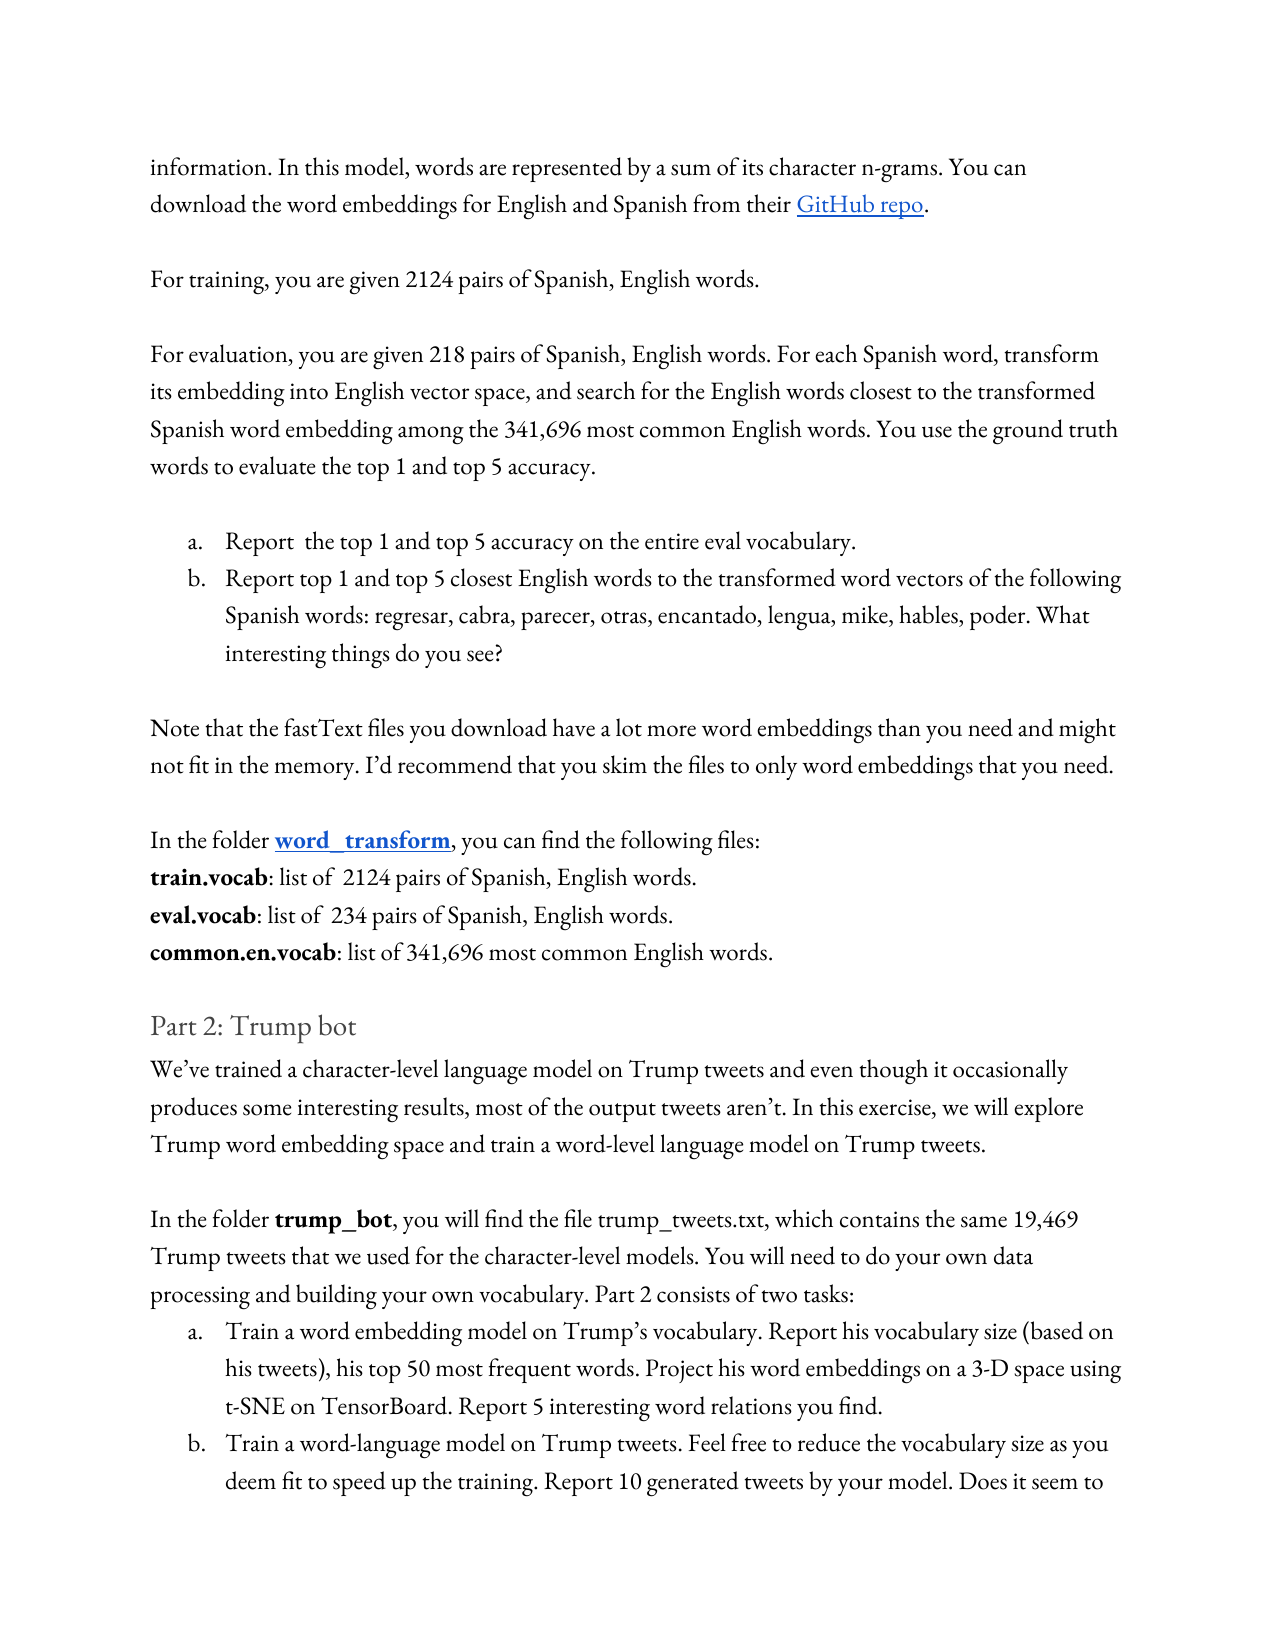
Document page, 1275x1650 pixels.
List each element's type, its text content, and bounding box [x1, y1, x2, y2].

subtitle Part 2: Trump bot [150, 1006, 1125, 1044]
list Report the top 1 and top 5 accuracy on the entire eval vocabulary. [187, 524, 1125, 557]
text For training, you are given 2124 pairs of Spanish, English words. [150, 262, 1125, 295]
text For evaluation, you are given 218 pairs of Spanish, English words. For each Spanish word, transform its embedding into English vector space, and search for the English words closest to the transformed Spanish word embedding among the 341,696 most common English words. You use the ground truth words to evaluate the top 1 and top 5 accuracy. [150, 337, 1125, 482]
text train.vocab: list of 2124 pairs of Spanish, English words. [150, 861, 1125, 893]
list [187, 1426, 1125, 1496]
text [150, 150, 1125, 220]
text In the folder trump_bot, you will find the file trump_tweets.txt, which contains the same 19,469 Trump tweets that we used for the character-level models. You will need to do your own data processing and building your own vocabulary. Part 2 consists of two tasks: [150, 1202, 1125, 1309]
text Note that the fastText files you download have a lot more word embeddings than you need and might not fit in the memory. I’d recommend that you skim the files to only word embeddings that you need. [150, 711, 1125, 781]
text We’ve trained a character-level language model on Trump tweets and even though it occasionally produces some interesting results, most of the output tweets aren’t. In this exercise, we will explore Trump word embedding space and train a word-level language model on Trump tweets. [150, 1052, 1125, 1160]
list Report top 1 and top 5 closest English words to the transformed word vectors of the following Spanish words: regresar, cabra, parecer, otras, encantado, lengua, mike, hables, poder. What interesting things do you see? [187, 561, 1125, 669]
list Train a word embedding model on Trump’s vocabulary. Report his vocabulary size (based on his tweets), his top 50 most frequent words. Project his word embeddings on a 3-D space using t-SNE on TensorBoard. Report 5 interesting word relations you find. [187, 1314, 1125, 1422]
text common.en.vocab: list of 341,696 most common English words. [150, 935, 1125, 968]
text In the folder word_transform, you can find the following files: [150, 823, 1125, 856]
text eval.vocab: list of 234 pairs of Spanish, English words. [150, 898, 1125, 931]
